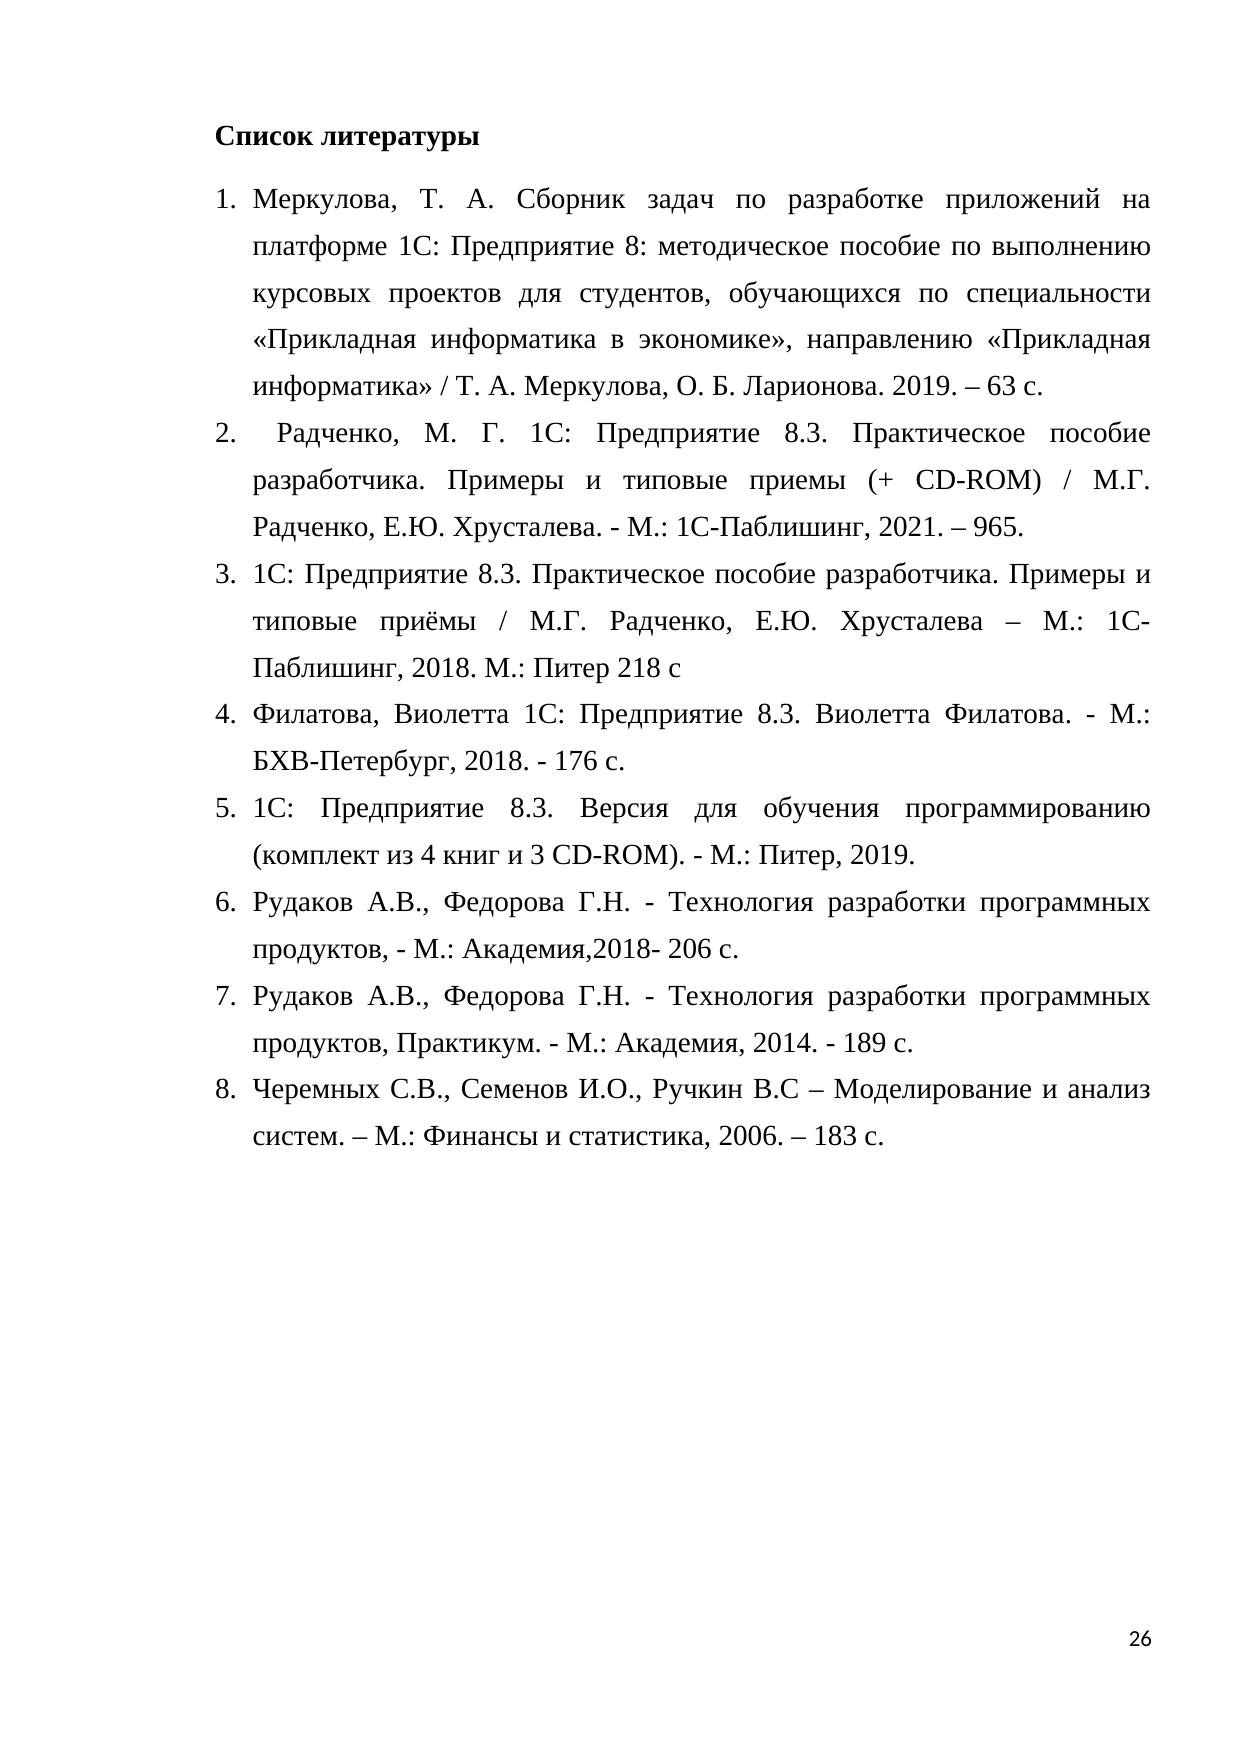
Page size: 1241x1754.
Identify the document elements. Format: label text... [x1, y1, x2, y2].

list Черемных С.В., Семенов И.О., Ручкин В.С – Моделирование и анализ систем. – М.: Финансы и статистика, 2006. – 183 с. [215, 1072, 1152, 1152]
list Меркулова, Т. А. Сборник задач по разработке приложений на платформе 1С: Предприятие 8: методическое пособие по выполнению курсовых проектов для студентов, обучающихся по специальности «Прикладная информатика в экономике», направлению «Прикладная информатика» / Т. А. Меркулова, О. Б. Ларионова. 2019. – 63 с. [215, 181, 1152, 402]
list Рудаков А.В., Федорова Г.Н. - Технология разработки программных продуктов, Практикум. - М.: Академия, 2014. - 189 с. [215, 978, 1152, 1058]
list Рудаков А.В., Федорова Г.Н. - Технология разработки программных продуктов, - М.: Академия,2018- 206 с. [215, 884, 1152, 964]
list 1С: Предприятие 8.3. Версия для обучения программированию (комплект из 4 книг и 3 CD-ROM). - М.: Питер, 2019. [215, 790, 1152, 871]
list Радченко, М. Г. 1С: Предприятие 8.3. Практическое пособие разработчика. Примеры и типовые приемы (+ CD-ROM) / М.Г. Радченко, Е.Ю. Хрусталева. - М.: 1С-Паблишинг, 2021. – 965. [215, 415, 1152, 543]
list Филатова, Виолетта 1С: Предприятие 8.3. Виолетта Филатова. - М.: БХВ-Петербург, 2018. - 176 c. [215, 697, 1152, 777]
subtitle Список литературы [214, 118, 1152, 152]
list 1С: Предприятие 8.3. Практическое пособие разработчика. Примеры и типовые приёмы / М.Г. Радченко, Е.Ю. Хрусталева – М.: 1С-Паблишинг, 2018. М.: Питер 218 c [215, 556, 1152, 683]
